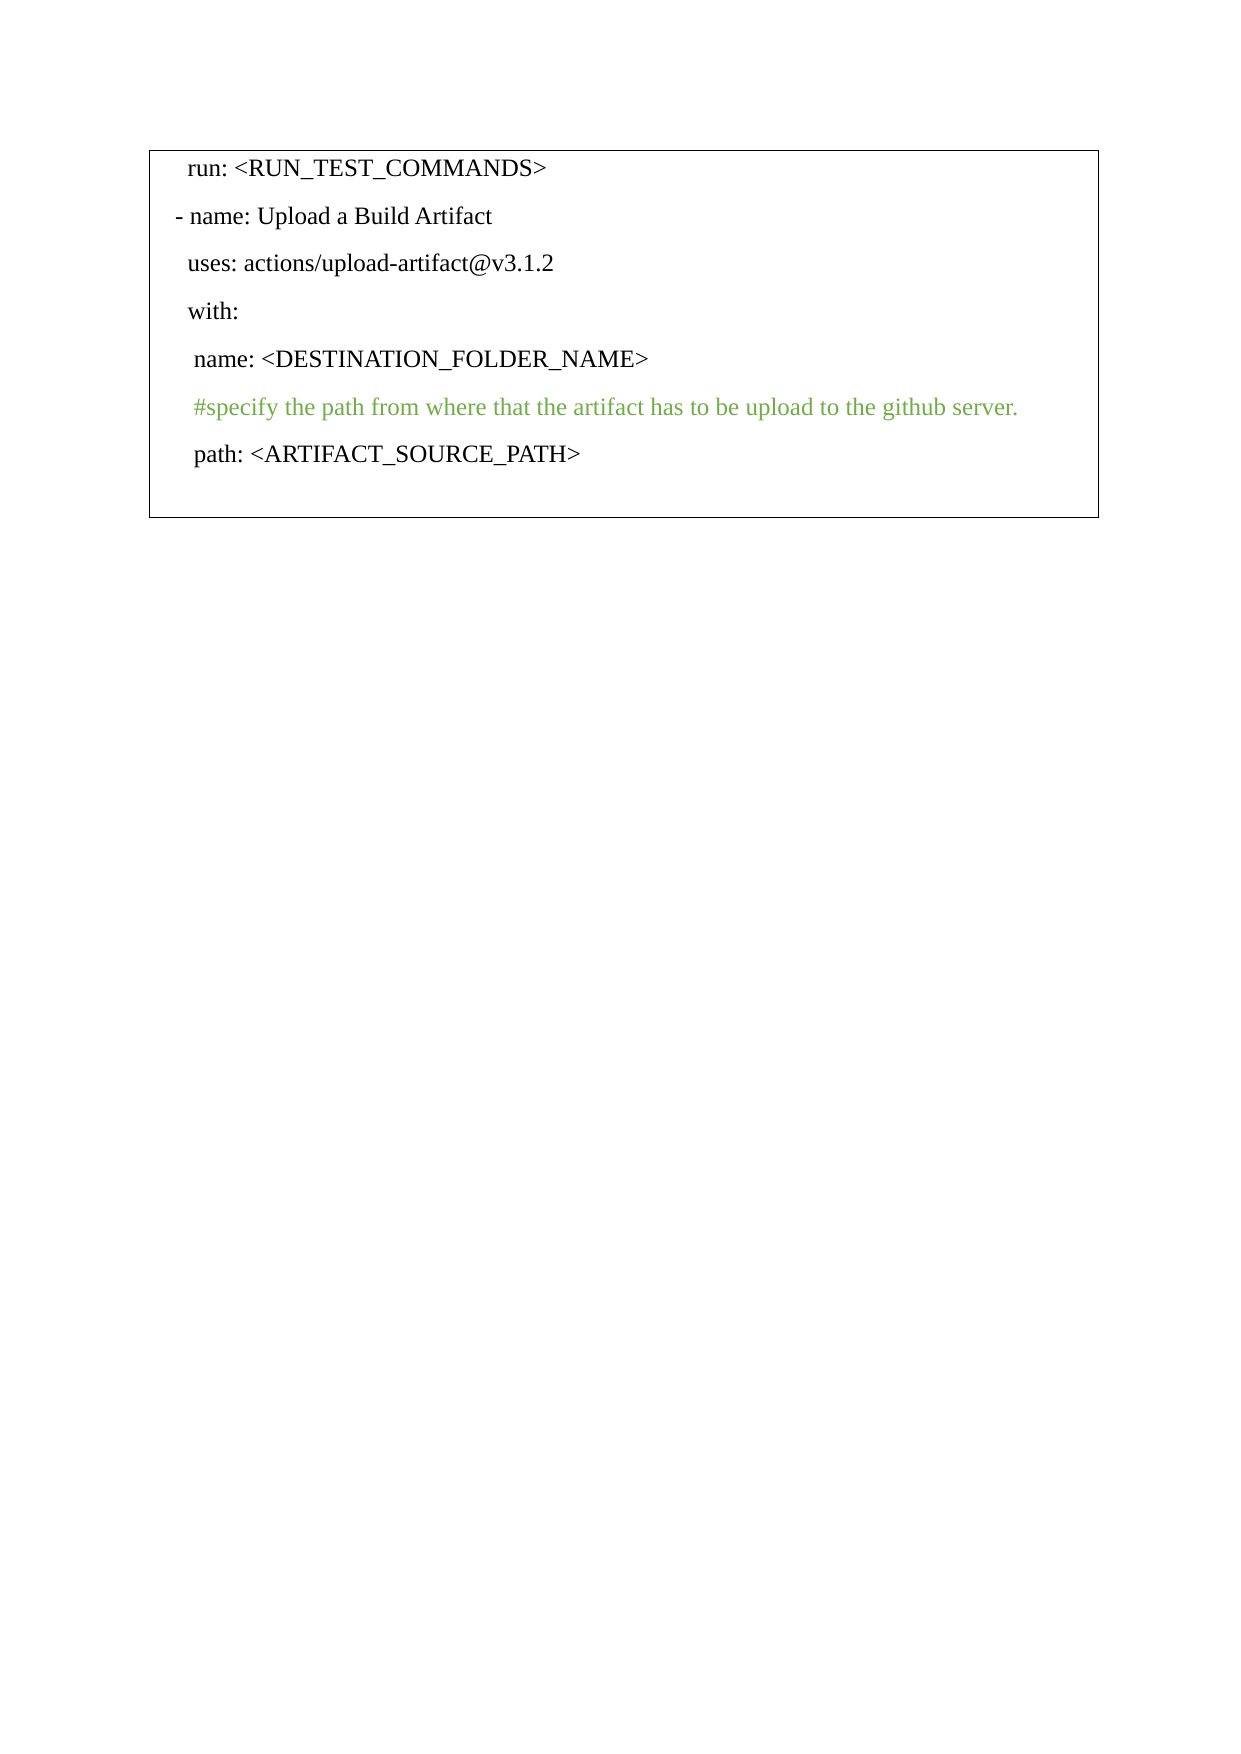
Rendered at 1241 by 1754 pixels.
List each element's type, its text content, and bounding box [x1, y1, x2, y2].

text #specify the path from where that the artifact has to be upload to the github server. [150, 388, 1098, 420]
text run: <RUN_TEST_COMMANDS> [150, 151, 1098, 182]
text name: <DESTINATION_FOLDER_NAME> [150, 341, 1098, 373]
text path: <ARTIFACT_SOURCE_PATH> [150, 436, 1098, 468]
text uses: actions/upload-artifact@v3.1.2 [150, 245, 1098, 277]
text with: [150, 293, 1098, 325]
text - name: Upload a Build Artifact [150, 198, 1098, 229]
